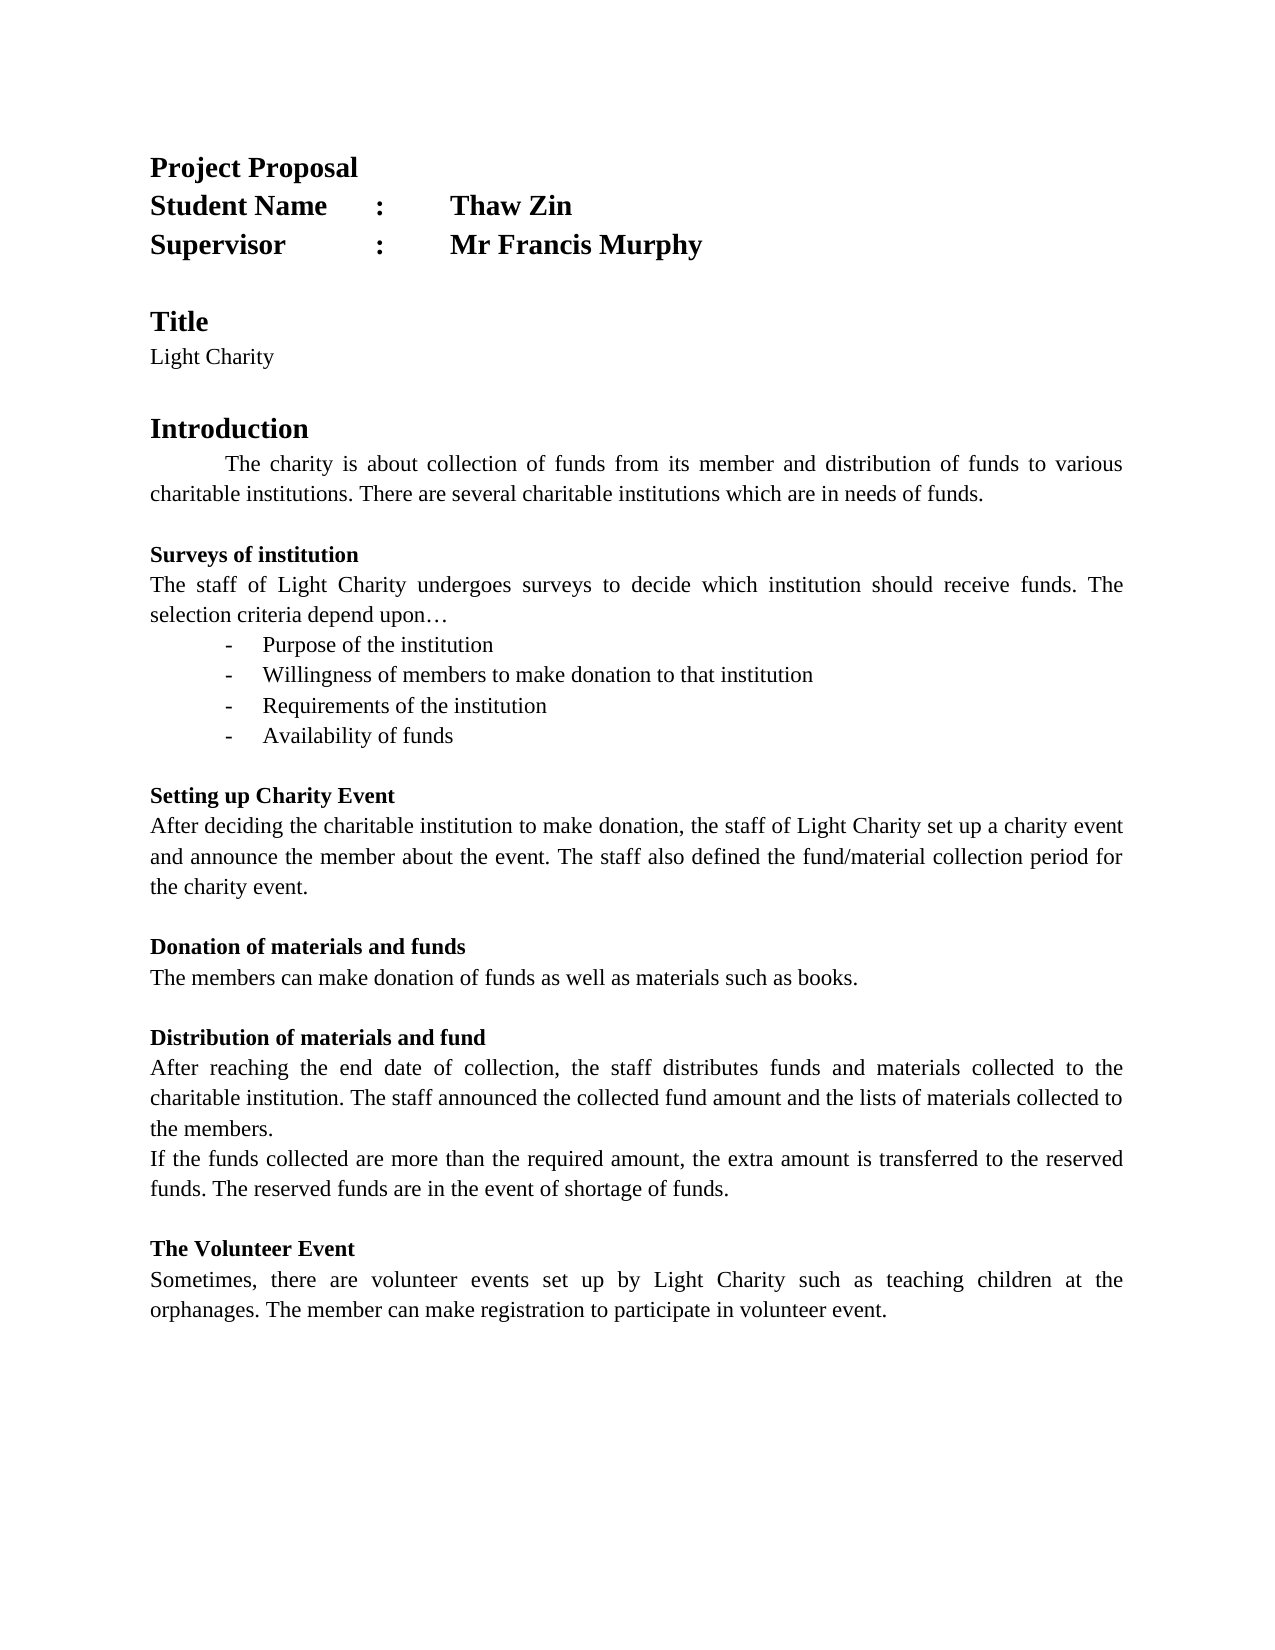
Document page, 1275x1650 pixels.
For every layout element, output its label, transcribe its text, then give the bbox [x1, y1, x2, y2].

list Willingness of members to make donation to that institution [225, 661, 1125, 688]
list Requirements of the institution [225, 692, 1125, 718]
text After reaching the end date of collection, the staff distributes funds and materials collected to the charitable institution. The staff announced the collected fund amount and the lists of materials collected to the members. [150, 1054, 1125, 1141]
text Introduction [150, 411, 1125, 445]
list Purpose of the institution [225, 631, 1125, 658]
text If the funds collected are more than the required amount, the extra amount is transferred to the reserved funds. The reserved funds are in the event of shortage of funds. [150, 1145, 1125, 1201]
text The Volunteer Event [150, 1235, 1125, 1262]
text The members can make donation of funds as well as materials such as books. [150, 963, 1125, 990]
text Student Name : Thaw Zin [150, 188, 1125, 222]
text Distribution of materials and fund [150, 1024, 1125, 1050]
text Project Proposal [150, 150, 1125, 183]
text Surveys of institution [150, 541, 1125, 567]
text The staff of Light Charity undergoes surveys to decide which institution should receive funds. The selection criteria depend upon… [150, 571, 1125, 627]
text The charity is about collection of funds from its member and distribution of funds to various charitable institutions. There are several charitable institutions which are in needs of funds. [150, 450, 1125, 507]
text After deciding the charitable institution to make donation, the staff of Light Charity set up a charity event and announce the member about the event. The staff also defined the fund/material collection period for the charity event. [150, 812, 1125, 899]
text Sometimes, there are volunteer events set up by Light Charity such as teaching children at the orphanages. The member can make registration to participate in volunteer event. [150, 1266, 1125, 1322]
text Supervisor : Mr Francis Murphy [150, 227, 1125, 261]
text Light Charity [150, 343, 1125, 369]
text Setting up Charity Event [150, 782, 1125, 809]
list Availability of funds [225, 722, 1125, 748]
text Title [150, 304, 1125, 338]
text Donation of materials and funds [150, 933, 1125, 960]
